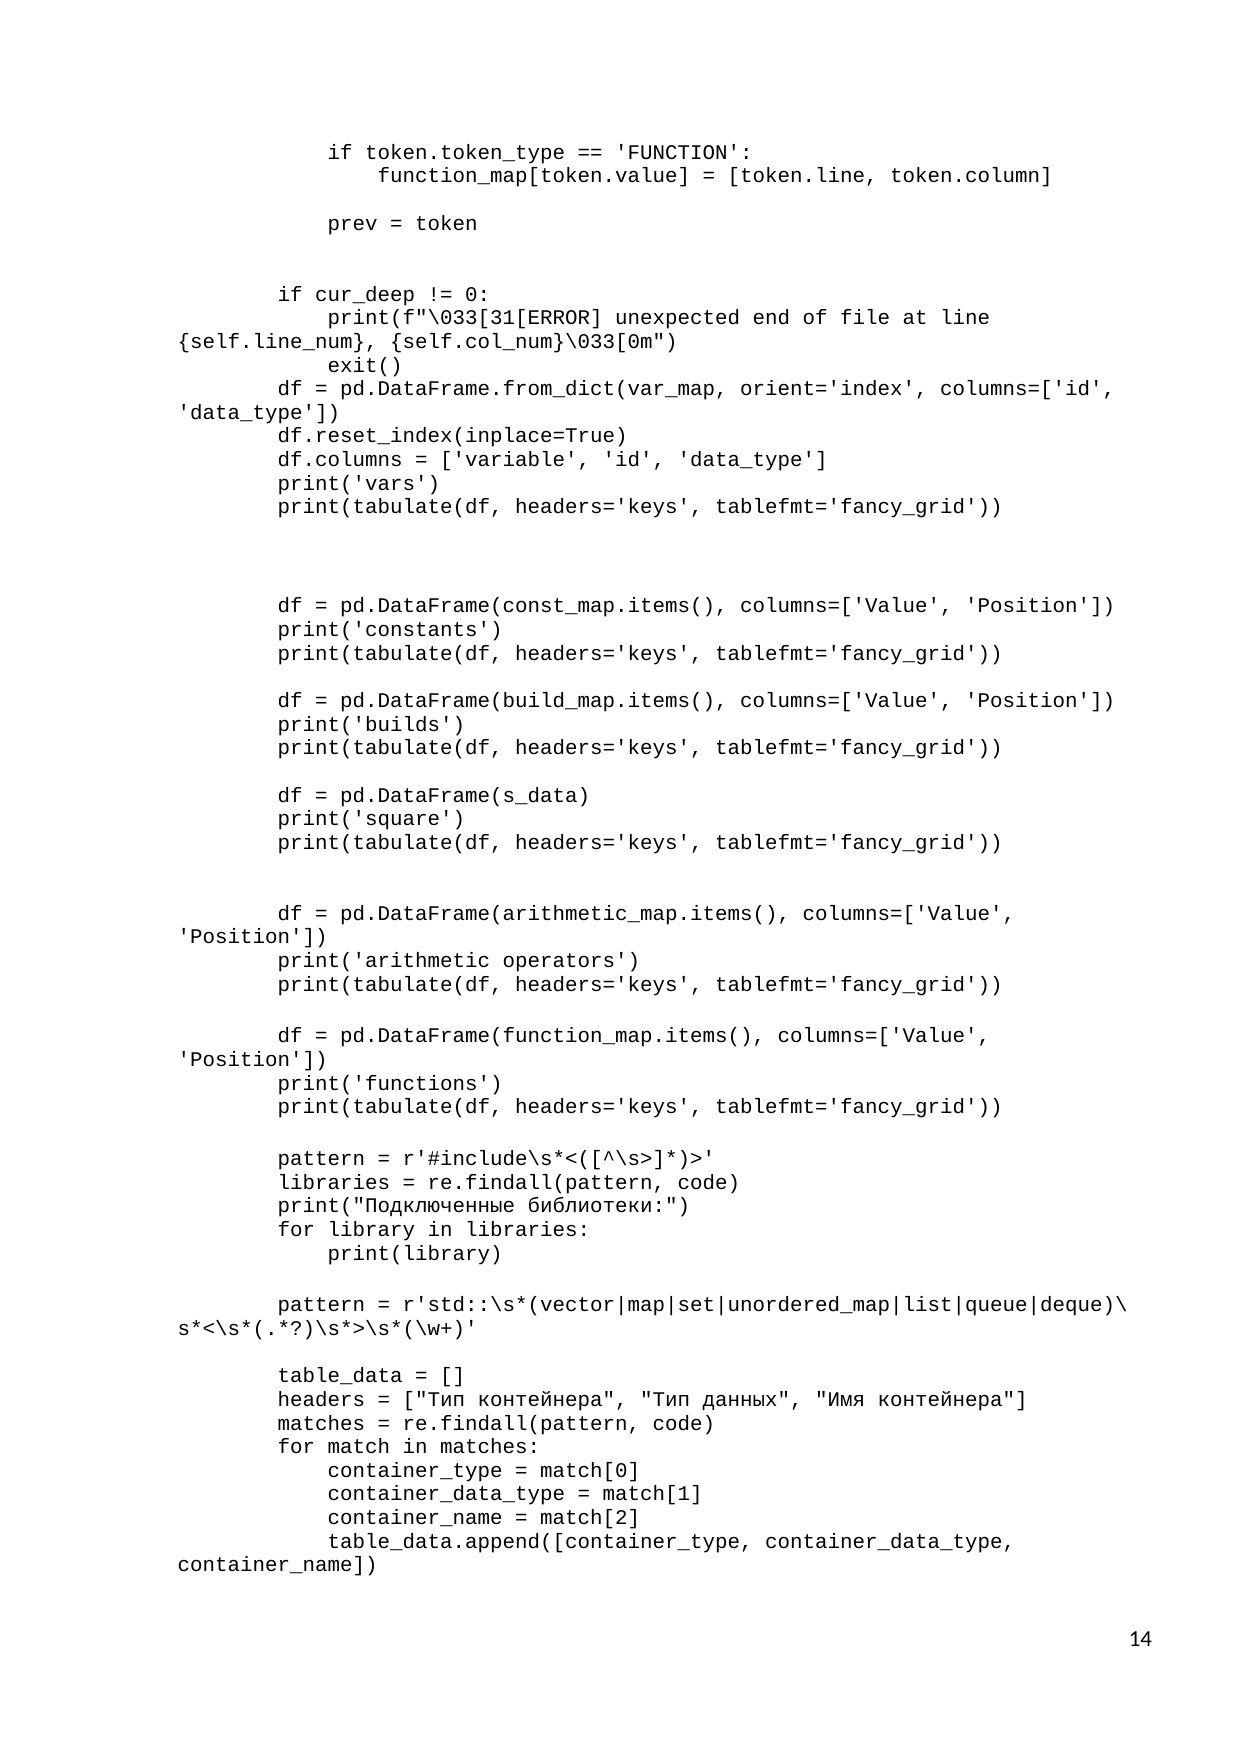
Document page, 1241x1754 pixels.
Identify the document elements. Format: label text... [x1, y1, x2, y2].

text df = pd.DataFrame(const_map.items(), columns=['Value', 'Position']) [177, 595, 1152, 619]
text headers = ["Тип контейнера", "Тип данных", "Имя контейнера"] [177, 1389, 1152, 1412]
text pattern = r'std::\s*(vector|map|set|unordered_map|list|queue|deque)\s*<\s*(.*?)\s*>\s*(\w+)' [177, 1294, 1152, 1342]
text print(library) [177, 1243, 1152, 1266]
text print(f"\033[31[ERROR] unexpected end of file at line {self.line_num}, {self.col_num}\033[0m") [177, 307, 1152, 354]
text print('square') [177, 808, 1152, 832]
text matches = re.findall(pattern, code) [177, 1412, 1152, 1436]
text print(tabulate(df, headers='keys', tablefmt='fancy_grid')) [177, 643, 1152, 666]
text prev = token [177, 213, 1152, 236]
text df.columns = ['variable', 'id', 'data_type'] [177, 449, 1152, 473]
text table_data.append([container_type, container_data_type, container_name]) [177, 1531, 1152, 1578]
text df.reset_index(inplace=True) [177, 426, 1152, 449]
text print('builds') [177, 714, 1152, 737]
text print("Подключенные библиотеки:") [177, 1195, 1152, 1219]
text print('vars') [177, 473, 1152, 496]
text df = pd.DataFrame(build_map.items(), columns=['Value', 'Position']) [177, 690, 1152, 714]
text if cur_deep != 0: [177, 284, 1152, 307]
text df = pd.DataFrame.from_dict(var_map, orient='index', columns=['id', 'data_type']) [177, 378, 1152, 426]
text print('arithmetic operators') [177, 950, 1152, 974]
text df = pd.DataFrame(function_map.items(), columns=['Value', 'Position']) [177, 1025, 1152, 1073]
text for match in matches: [177, 1436, 1152, 1460]
text print(tabulate(df, headers='keys', tablefmt='fancy_grid')) [177, 832, 1152, 856]
text print(tabulate(df, headers='keys', tablefmt='fancy_grid')) [177, 496, 1152, 520]
text print(tabulate(df, headers='keys', tablefmt='fancy_grid')) [177, 974, 1152, 997]
text table_data = [] [177, 1365, 1152, 1389]
text container_name = match[2] [177, 1507, 1152, 1531]
text for library in libraries: [177, 1219, 1152, 1243]
text df = pd.DataFrame(s_data) [177, 784, 1152, 808]
text libraries = re.findall(pattern, code) [177, 1172, 1152, 1195]
text container_data_type = match[1] [177, 1483, 1152, 1507]
text container_type = match[0] [177, 1460, 1152, 1483]
text print('functions') [177, 1073, 1152, 1096]
text if token.token_type == 'FUNCTION': [177, 142, 1152, 165]
text print(tabulate(df, headers='keys', tablefmt='fancy_grid')) [177, 1096, 1152, 1120]
text function_map[token.value] = [token.line, token.column] [177, 165, 1152, 189]
text pattern = r'#include\s*<([^\s>]*)>' [177, 1148, 1152, 1172]
text df = pd.DataFrame(arithmetic_map.items(), columns=['Value', 'Position']) [177, 903, 1152, 950]
text exit() [177, 354, 1152, 378]
text print(tabulate(df, headers='keys', tablefmt='fancy_grid')) [177, 737, 1152, 761]
text print('constants') [177, 619, 1152, 643]
